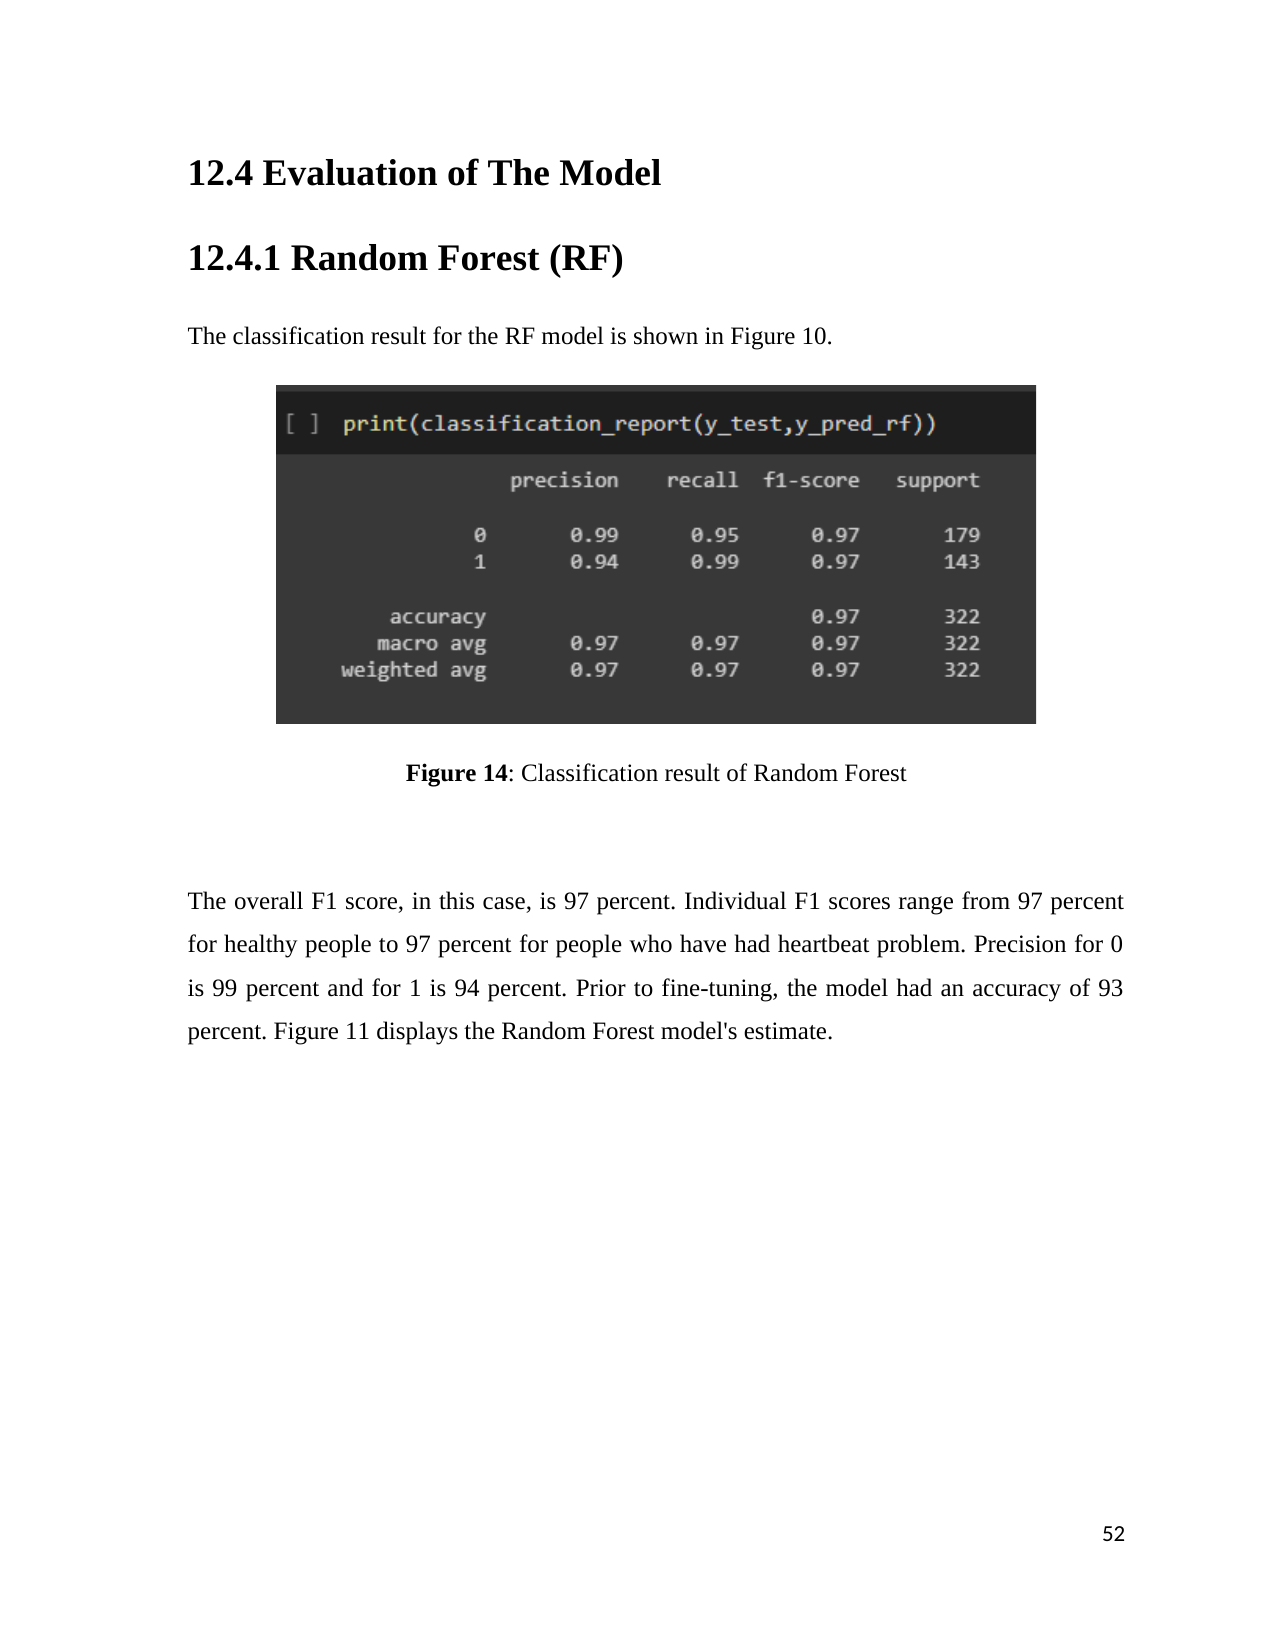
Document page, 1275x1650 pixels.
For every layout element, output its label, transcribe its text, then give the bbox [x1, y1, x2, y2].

text The overall F1 score, in this case, is 97 percent. Individual F1 scores range from 97 percent for healthy people to 97 percent for people who have had heartbeat problem. Precision for 0 is 99 percent and for 1 is 94 percent. Prior to fine-tuning, the model had an accuracy of 93 percent. Figure 11 displays the Random Forest model's estimate. [187, 886, 1125, 1044]
picture [276, 385, 1037, 724]
text 12.4 Evaluation of The Model [187, 150, 1125, 193]
text The classification result for the RF model is shown in Figure 10. [187, 321, 1125, 350]
text 12.4.1 Random Forest (RF) [187, 236, 1125, 279]
text Figure 14: Classification result of Random Forest [187, 758, 1125, 787]
